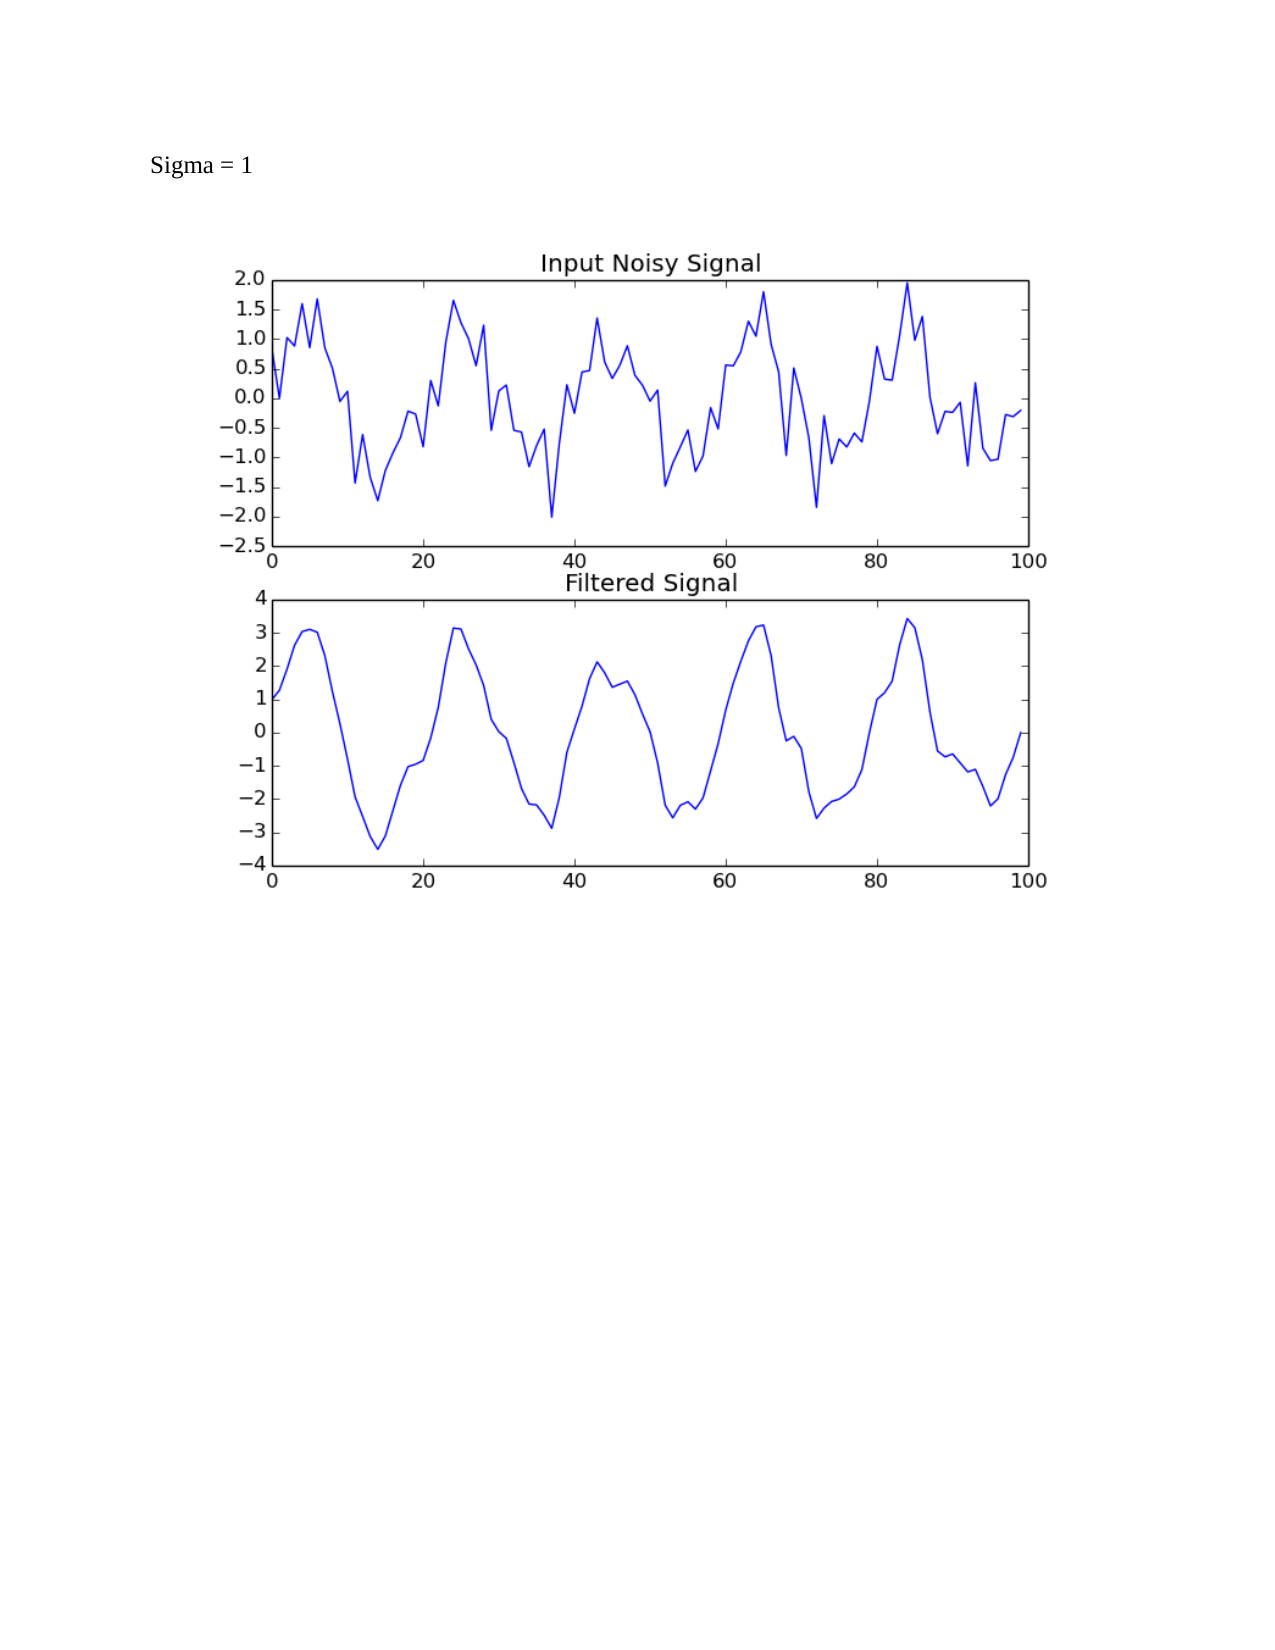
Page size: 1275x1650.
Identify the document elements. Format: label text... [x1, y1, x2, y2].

text Sigma = 1 [150, 150, 1125, 179]
picture [150, 207, 1125, 939]
